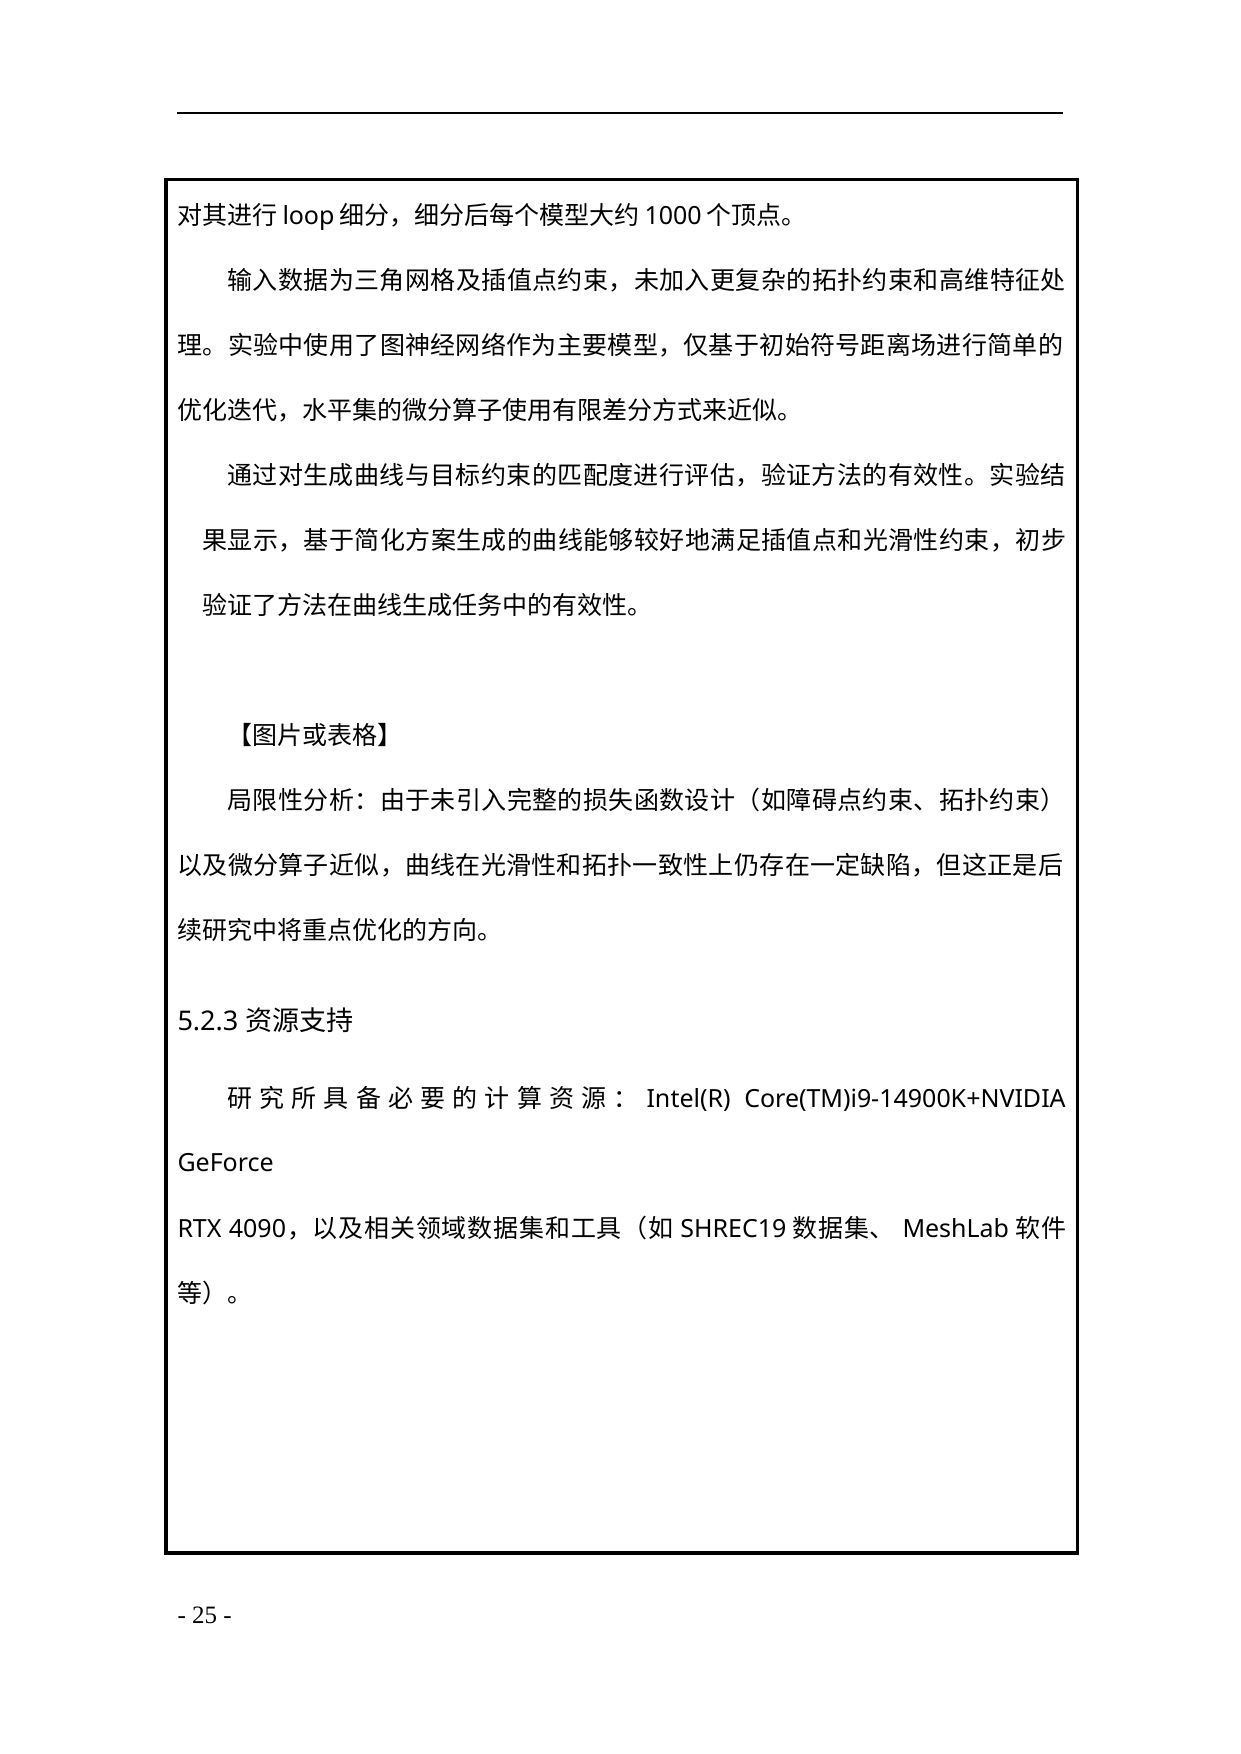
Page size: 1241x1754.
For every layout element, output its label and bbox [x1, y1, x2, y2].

table_header [168, 181, 1076, 1551]
